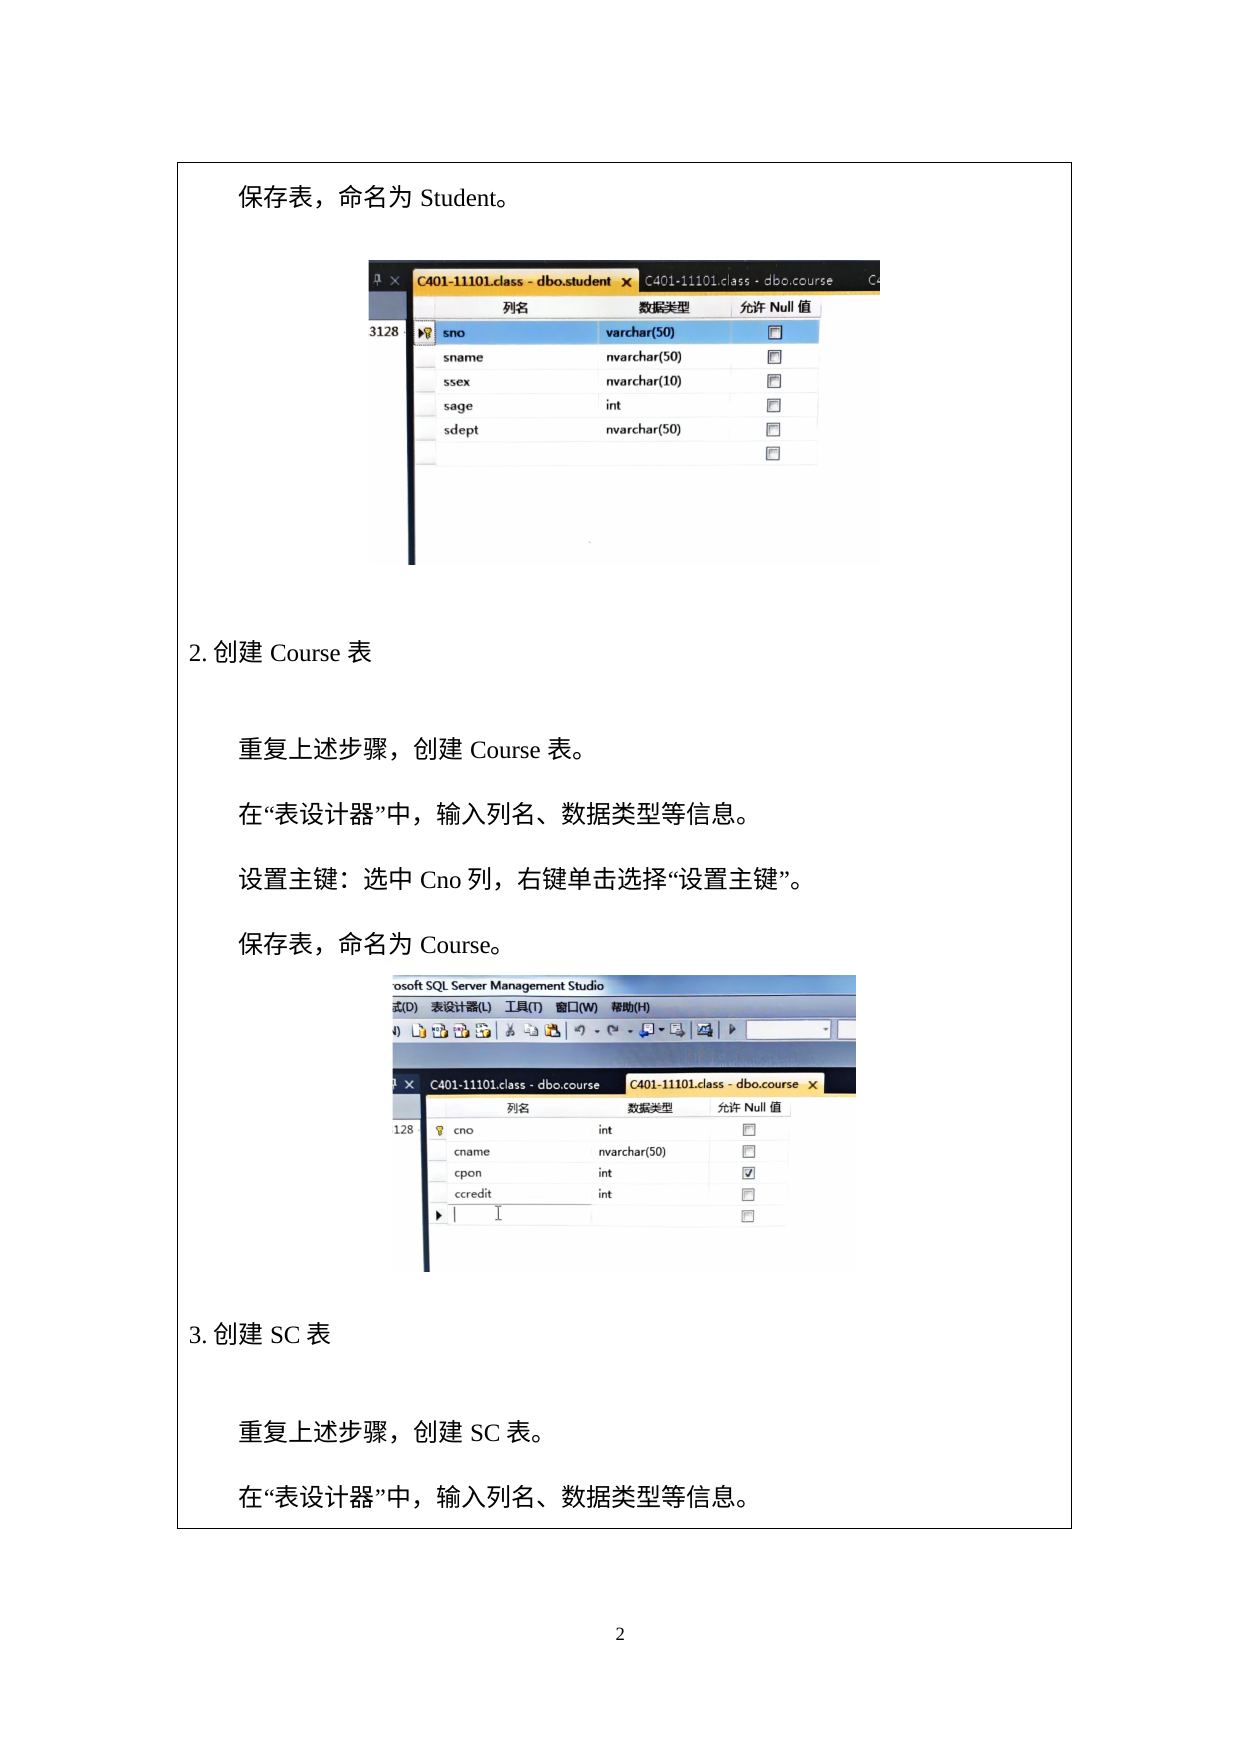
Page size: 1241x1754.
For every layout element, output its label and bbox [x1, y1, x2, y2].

picture [368, 390, 880, 695]
table_cell [178, 163, 1071, 1528]
picture [392, 1105, 857, 1403]
